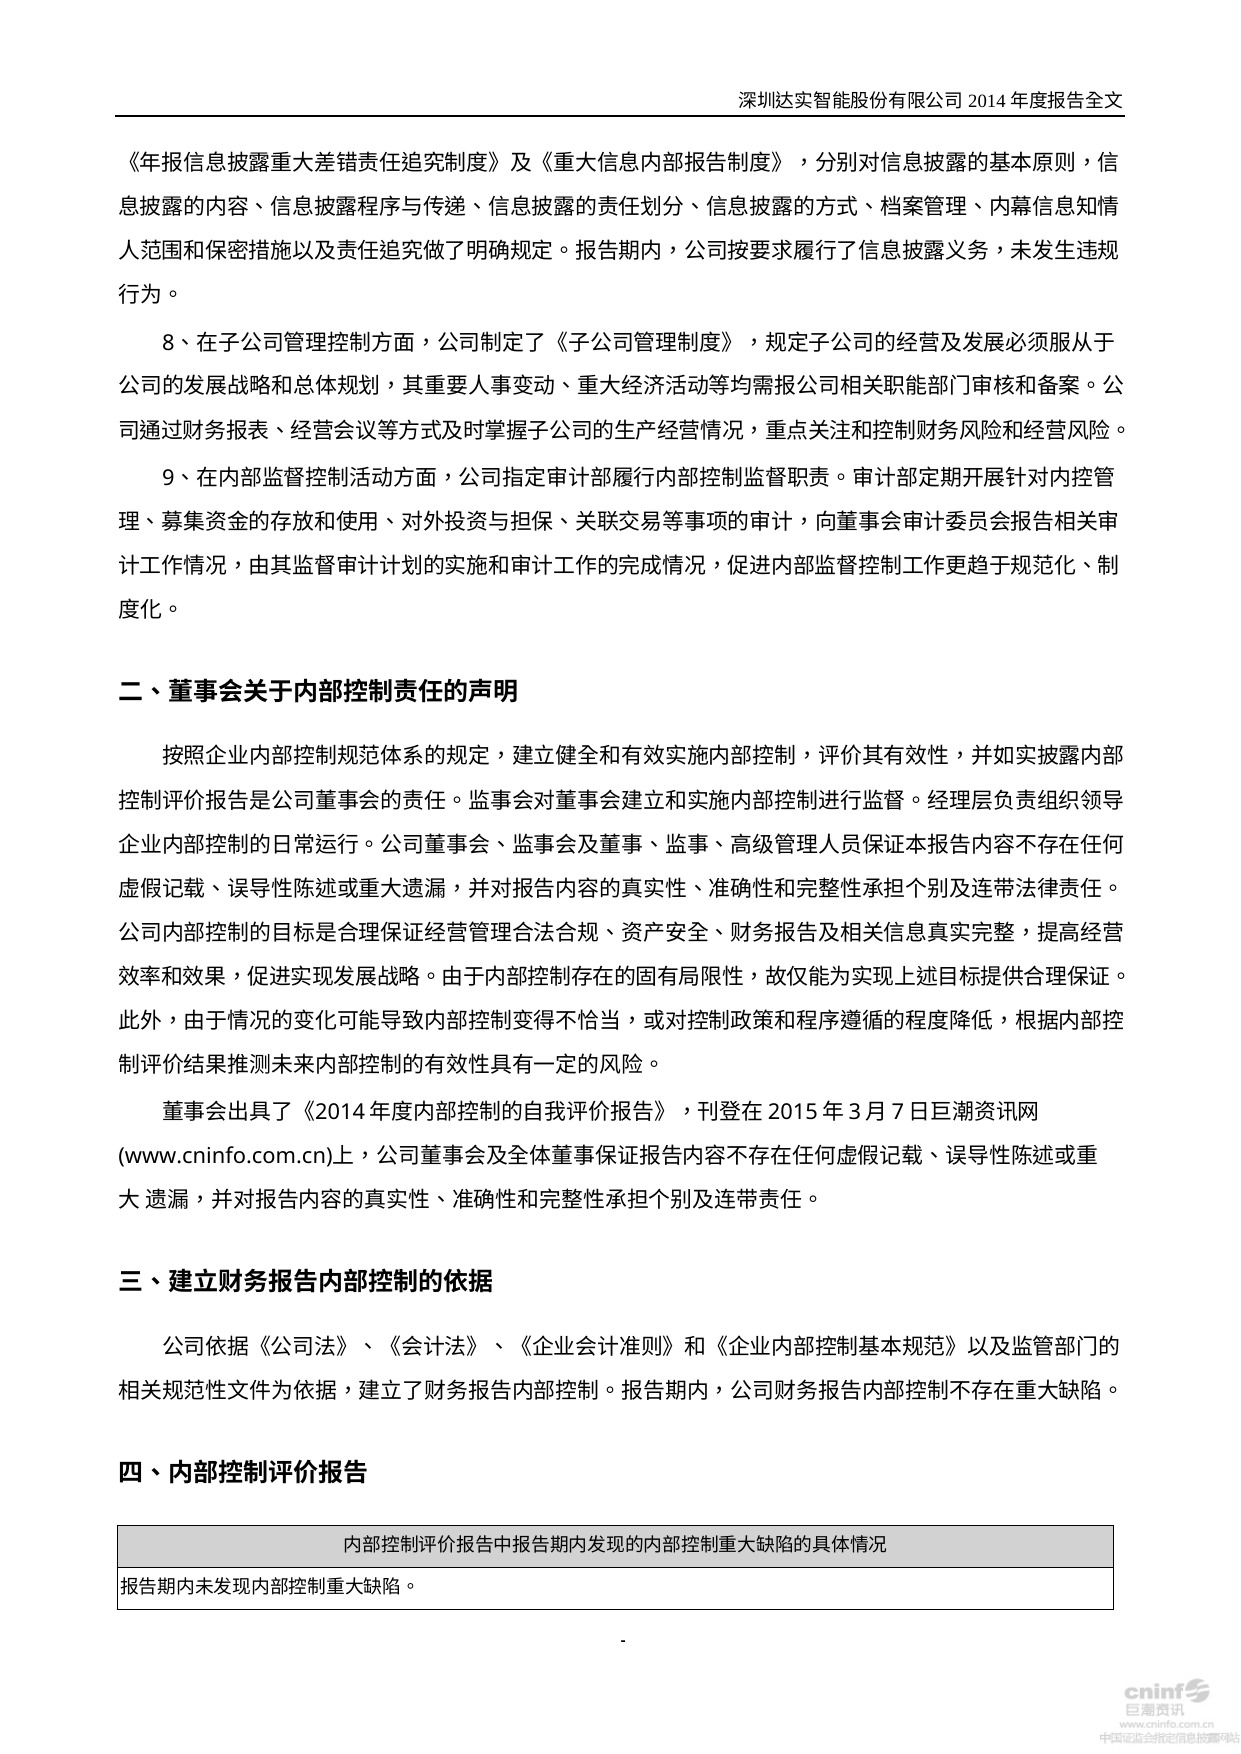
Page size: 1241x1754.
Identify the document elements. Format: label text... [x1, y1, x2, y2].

picture [1099, 1673, 1241, 1754]
subtitle 四、内部控制评价报告 [118, 1454, 1240, 1488]
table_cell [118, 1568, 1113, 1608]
subtitle 三、建立财务报告内部控制的依据 [118, 1264, 1240, 1298]
text 按照企业内部控制规范体系的规定，建立健全和有效实施内部控制，评价其有效性，并如实披露内部 控制评价报告是公司董事会的责任。监事会对董事会建立和实施内部控制进行监督。经理层负责组织领导 企业内部控制的日常运行。公司董事会、监事会及董事、监事、高级管理人员保证本报告内容不存在任何 虚假记载、误导性陈述或重大遗漏，并对报告内容的真实性、准确性和完整性承担个别及连带法律责任。 公司内部控制的目标是合理保证经营管理合法合规、资产安全、财务报告及相关信息真实完整，提高经营 效率和效果，促进实现发展战略。由于内部控制存在的固有局限性，故仅能为实现上述目标提供合理保证。 此外，由于情况的变化可能导致内部控制变得不恰当，或对控制政策和程序遵循的程度降低，根据内部控 制评价结果推测未来内部控制的有效性具有一定的风险。 [118, 741, 1134, 1079]
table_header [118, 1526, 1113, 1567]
text 9、在内部监督控制活动方面，公司指定审计部履行内部控制监督职责。审计部定期开展针对内控管 理、募集资金的存放和使用、对外投资与担保、关联交易等事项的审计，向董事会审计委员会报告相关审 计工作情况，由其监督审计计划的实施和审计工作的完成情况，促进内部监督控制工作更趋于规范化、制 度化。 [118, 462, 1124, 624]
text 《年报信息披露重大差错责任追究制度》及《重大信息内部报告制度》，分别对信息披露的基本原则，信 息披露的内容、信息披露程序与传递、信息披露的责任划分、信息披露的方式、档案管理、内幕信息知情 人范围和保密措施以及责任追究做了明确规定。报告期内，公司按要求履行了信息披露义务，未发生违规 行为。 [118, 147, 1122, 309]
text 公司依据《公司法》、《会计法》、《企业会计准则》和《企业内部控制基本规范》以及监管部门的 相关规范性文件为依据，建立了财务报告内部控制。报告期内，公司财务报告内部控制不存在重大缺陷。 [118, 1331, 1126, 1404]
subtitle 二、董事会关于内部控制责任的声明 [118, 674, 1240, 708]
text 8、在子公司管理控制方面，公司制定了《子公司管理制度》，规定子公司的经营及发展必须服从于 公司的发展战略和总体规划，其重要人事变动、重大经济活动等均需报公司相关职能部门审核和备案。公 司通过财务报表、经营会议等方式及时掌握子公司的生产经营情况，重点关注和控制财务风险和经营风险。 [118, 326, 1133, 444]
text 董事会出具了《2014年度内部控制的自我评价报告》，刊登在2015年3月7日巨潮资讯网 (www.cninfo.com.cn)上，公司董事会及全体董事保证报告内容不存在任何虚假记载、误导性陈述或重大 遗漏，并对报告内容的真实性、准确性和完整性承担个别及连带责任。 [118, 1096, 1116, 1214]
